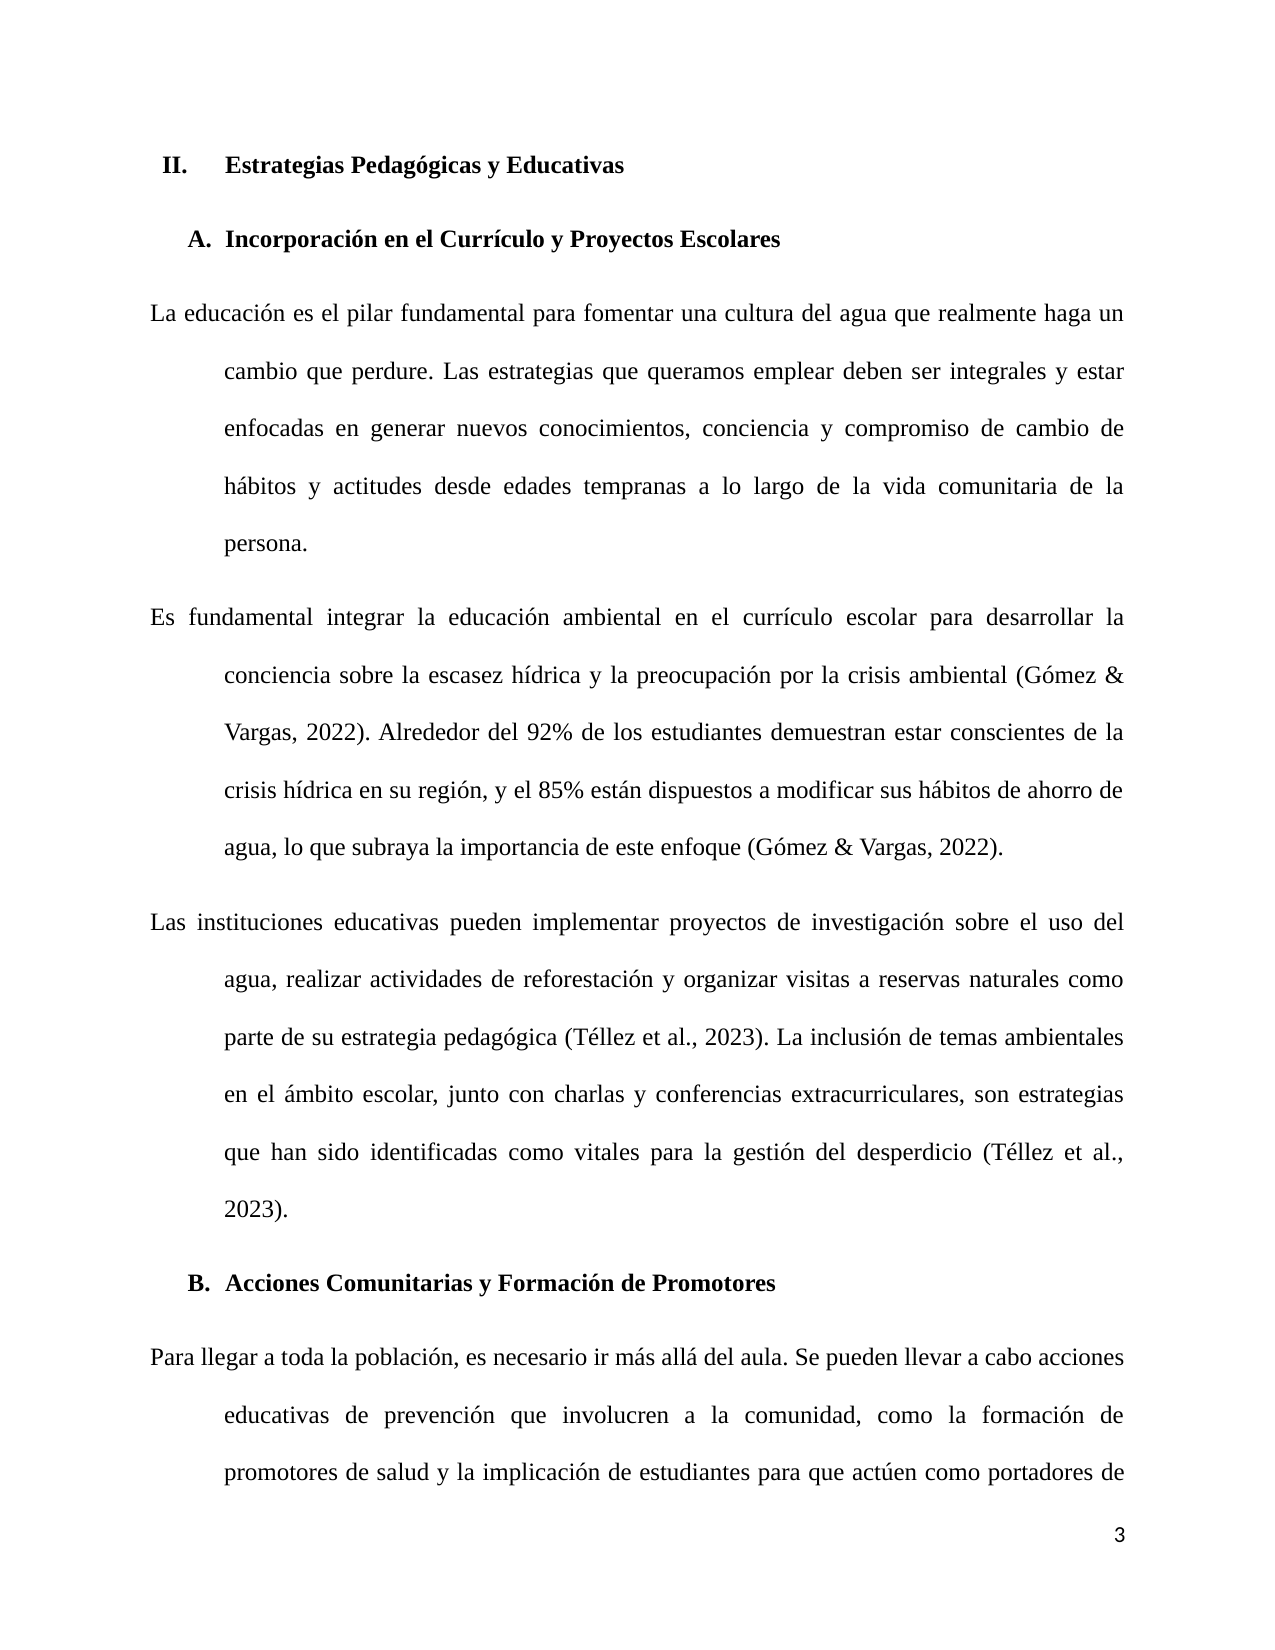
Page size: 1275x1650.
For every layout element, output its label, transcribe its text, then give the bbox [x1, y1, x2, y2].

text La educación es el pilar fundamental para fomentar una cultura del agua que realmente haga un cambio que perdure. Las estrategias que queramos emplear deben ser integrales y estar enfocadas en generar nuevos conocimientos, conciencia y compromiso de cambio de hábitos y actitudes desde edades tempranas a lo largo de la vida comunitaria de la persona. [150, 298, 1125, 557]
subtitle Acciones Comunitarias y Formación de Promotores [187, 1268, 1125, 1297]
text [150, 1342, 1125, 1486]
subtitle Estrategias Pedagógicas y Educativas [187, 150, 1125, 179]
subtitle Incorporación en el Currículo y Proyectos Escolares [187, 224, 1125, 253]
text Las instituciones educativas pueden implementar proyectos de investigación sobre el uso del agua, realizar actividades de reforestación y organizar visitas a reservas naturales como parte de su estrategia pedagógica (Téllez et al., 2023). La inclusión de temas ambientales en el ámbito escolar, junto con charlas y conferencias extracurriculares, son estrategias que han sido identificadas como vitales para la gestión del desperdicio (Téllez et al., 2023). [150, 907, 1125, 1223]
text Es fundamental integrar la educación ambiental en el currículo escolar para desarrollar la conciencia sobre la escasez hídrica y la preocupación por la crisis ambiental (Gómez & Vargas, 2022). Alrededor del 92% de los estudiantes demuestran estar conscientes de la crisis hídrica en su región, y el 85% están dispuestos a modificar sus hábitos de ahorro de agua, lo que subraya la importancia de este enfoque (Gómez & Vargas, 2022). [150, 602, 1125, 861]
